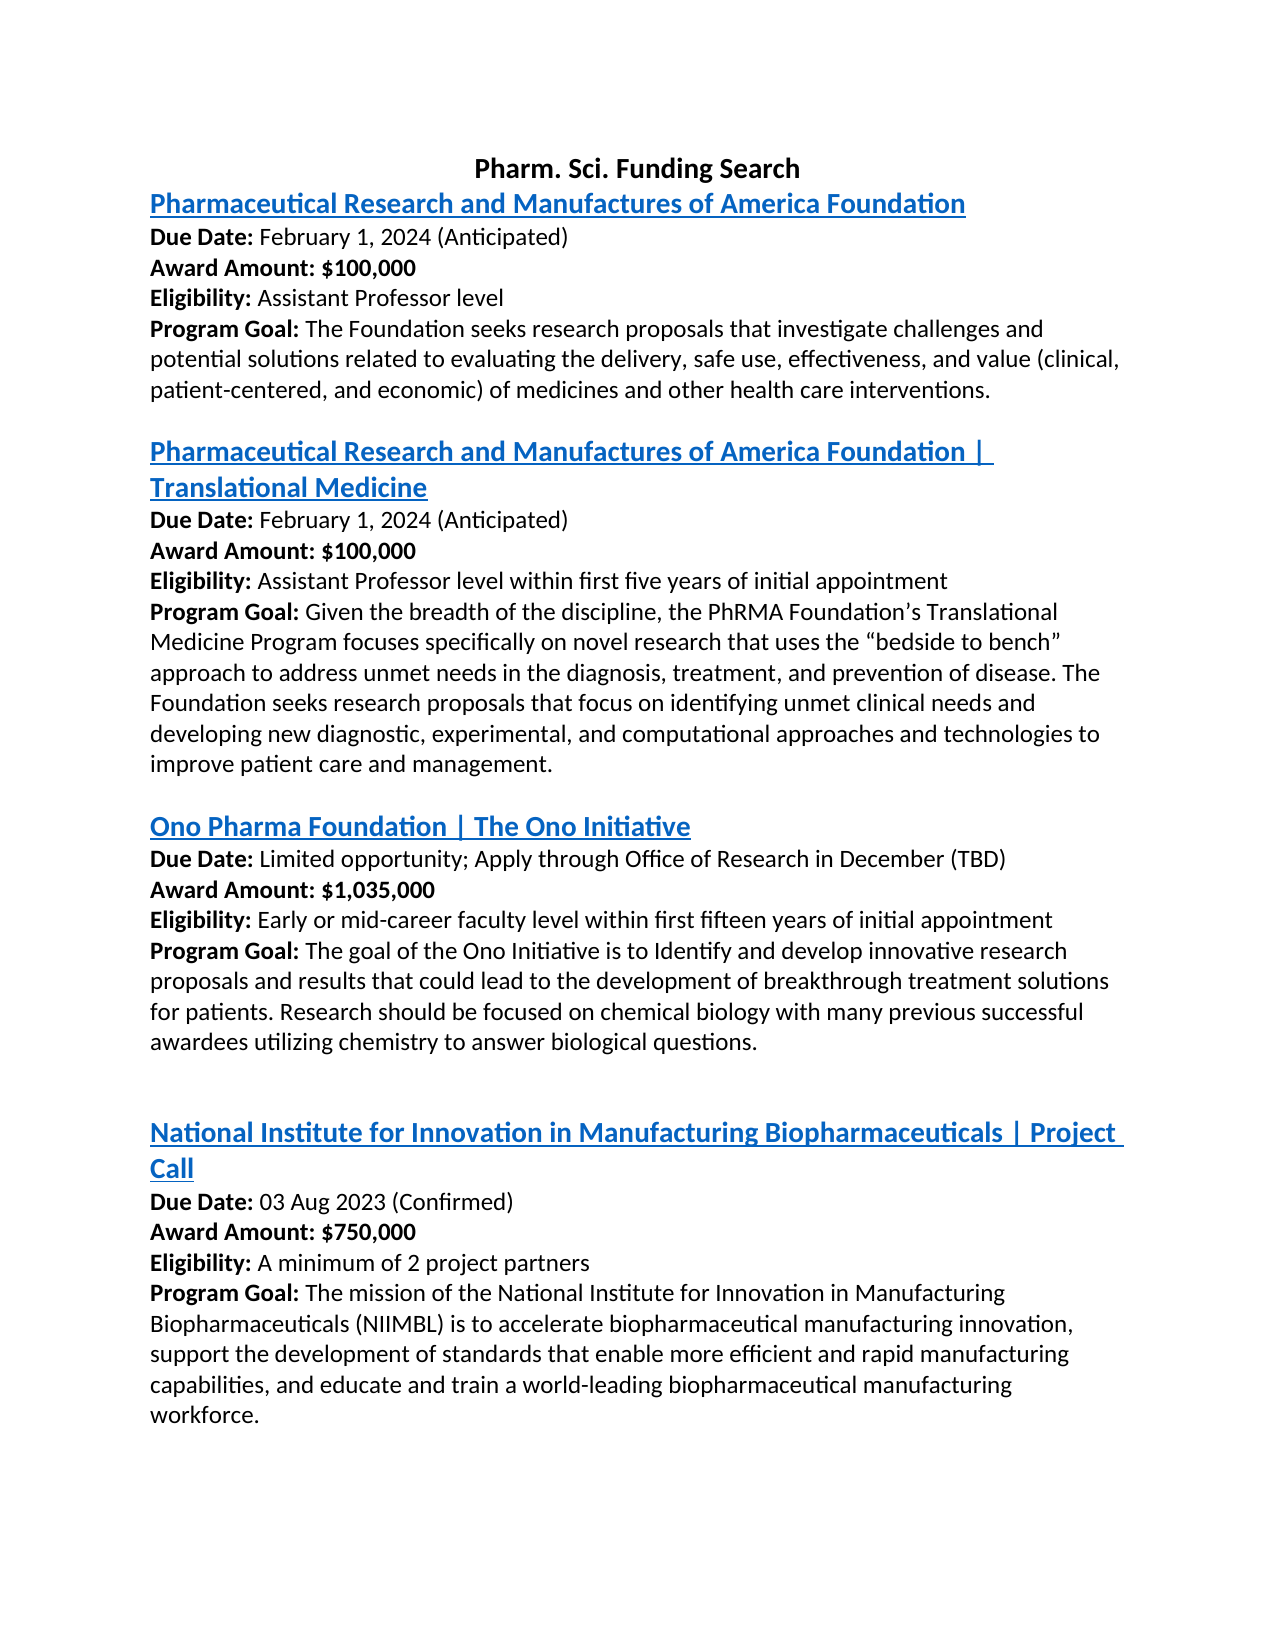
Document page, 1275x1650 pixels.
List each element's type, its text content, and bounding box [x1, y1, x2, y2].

text Eligibility: Assistant Professor level [150, 282, 1125, 313]
text Due Date: Limited opportunity; Apply through Office of Research in December (TBD) [150, 843, 1125, 874]
text Award Amount: $750,000 [150, 1216, 1125, 1247]
text Due Date: February 1, 2024 (Anticipated) [150, 504, 1125, 535]
text Program Goal: The goal of the Ono Initiative is to Identify and develop innovative research proposals and results that could lead to the development of breakthrough treatment solutions for patients. Research should be focused on chemical biology with many previous successful awardees utilizing chemistry to answer biological questions. [150, 935, 1125, 1057]
text Eligibility: Early or mid-career faculty level within first fifteen years of initial appointment [150, 904, 1125, 935]
text Award Amount: $100,000 [150, 535, 1125, 565]
text Pharmaceutical Research and Manufactures of America Foundation [150, 186, 1125, 221]
text Award Amount: $100,000 [150, 252, 1125, 282]
text Program Goal: Given the breadth of the discipline, the PhRMA Foundation’s Translational Medicine Program focuses specifically on novel research that uses the “bedside to bench” approach to address unmet needs in the diagnosis, treatment, and prevention of disease. The Foundation seeks research proposals that focus on identifying unmet clinical needs and developing new diagnostic, experimental, and computational approaches and technologies to improve patient care and management. [150, 596, 1125, 779]
text Due Date: 03 Aug 2023 (Confirmed) [150, 1186, 1125, 1216]
text National Institute for Innovation in Manufacturing Biopharmaceuticals | Project Call [150, 1114, 1125, 1186]
text Award Amount: $1,035,000 [150, 874, 1125, 904]
text Ono Pharma Foundation | The Ono Initiative [150, 808, 1125, 843]
text Program Goal: The mission of the National Institute for Innovation in Manufacturing Biopharmaceuticals (NIIMBL) is to accelerate biopharmaceutical manufacturing innovation, support the development of standards that enable more efficient and rapid manufacturing capabilities, and educate and train a world-leading biopharmaceutical manufacturing workforce. [150, 1277, 1125, 1430]
text Pharm. Sci. Funding Search [150, 150, 1125, 186]
text Due Date: February 1, 2024 (Anticipated) [150, 221, 1125, 252]
text Program Goal: The Foundation seeks research proposals that investigate challenges and potential solutions related to evaluating the delivery, safe use, effectiveness, and value (clinical, patient-centered, and economic) of medicines and other health care interventions. [150, 313, 1125, 404]
text Eligibility: Assistant Professor level within first five years of initial appointment [150, 565, 1125, 596]
text Pharmaceutical Research and Manufactures of America Foundation | Translational Medicine [150, 433, 1125, 504]
text Eligibility: A minimum of 2 project partners [150, 1247, 1125, 1277]
